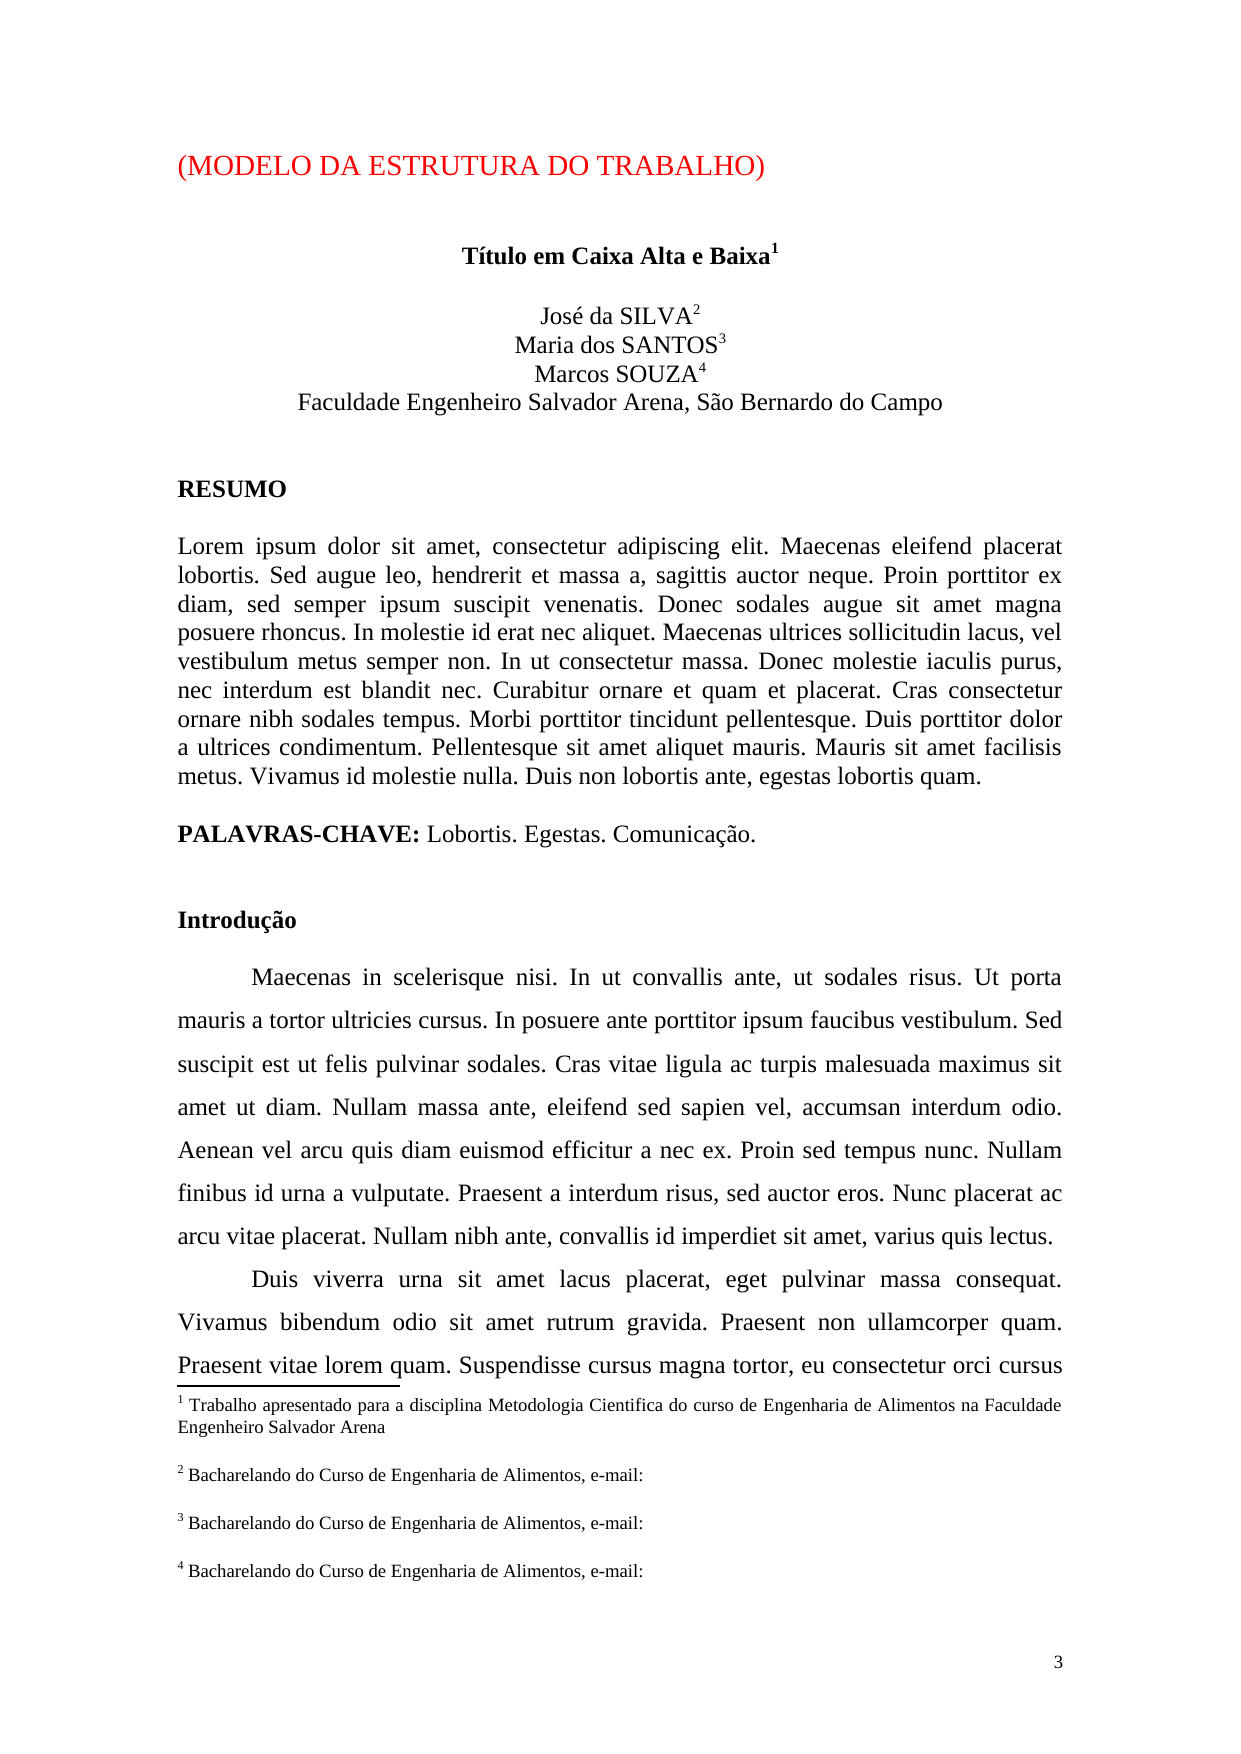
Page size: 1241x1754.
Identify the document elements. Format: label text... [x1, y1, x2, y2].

subtitle Marcos SOUZA [177, 359, 1063, 387]
text Lorem ipsum dolor sit amet, consectetur adipiscing elit. Maecenas eleifend placerat lobortis. Sed augue leo, hendrerit et massa a, sagittis auctor neque. Proin porttitor ex diam, sed semper ipsum suscipit venenatis. Donec sodales augue sit amet magna posuere rhoncus. In molestie id erat nec aliquet. Maecenas ultrices sollicitudin lacus, vel vestibulum metus semper non. In ut consectetur massa. Donec molestie iaculis purus, nec interdum est blandit nec. Curabitur ornare et quam et placerat. Cras consectetur ornare nibh sodales tempus. Morbi porttitor tincidunt pellentesque. Duis porttitor dolor a ultrices condimentum. Pellentesque sit amet aliquet mauris. Mauris sit amet facilisis metus. Vivamus id molestie nulla. Duis non lobortis ante, egestas lobortis quam. [177, 531, 1063, 790]
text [177, 1264, 1063, 1379]
subtitle RESUMO [177, 474, 1063, 502]
subtitle Faculdade Engenheiro Salvador Arena, São Bernardo do Campo [177, 387, 1063, 416]
text Maecenas in scelerisque nisi. In ut convallis ante, ut sodales risus. Ut porta mauris a tortor ultricies cursus. In posuere ante porttitor ipsum faucibus vestibulum. Sed suscipit est ut felis pulvinar sodales. Cras vitae ligula ac turpis malesuada maximus sit amet ut diam. Nullam massa ante, eleifend sed sapien vel, accumsan interdum odio. Aenean vel arcu quis diam euismod efficitur a nec ex. Proin sed tempus nunc. Nullam finibus id urna a vulputate. Praesent a interdum risus, sed auctor eros. Nunc placerat ac arcu vitae placerat. Nullam nibh ante, convallis id imperdiet sit amet, varius quis lectus. [177, 962, 1063, 1250]
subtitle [177, 148, 1063, 181]
subtitle Título em Caixa Alta e Baixa [177, 239, 1063, 270]
subtitle Maria dos SANTOS [177, 330, 1063, 359]
text Introdução [177, 905, 1063, 934]
text PALAVRAS-CHAVE: Lobortis. Egestas. Comunicação. [177, 819, 1063, 847]
subtitle José da SILVA [177, 301, 1063, 330]
